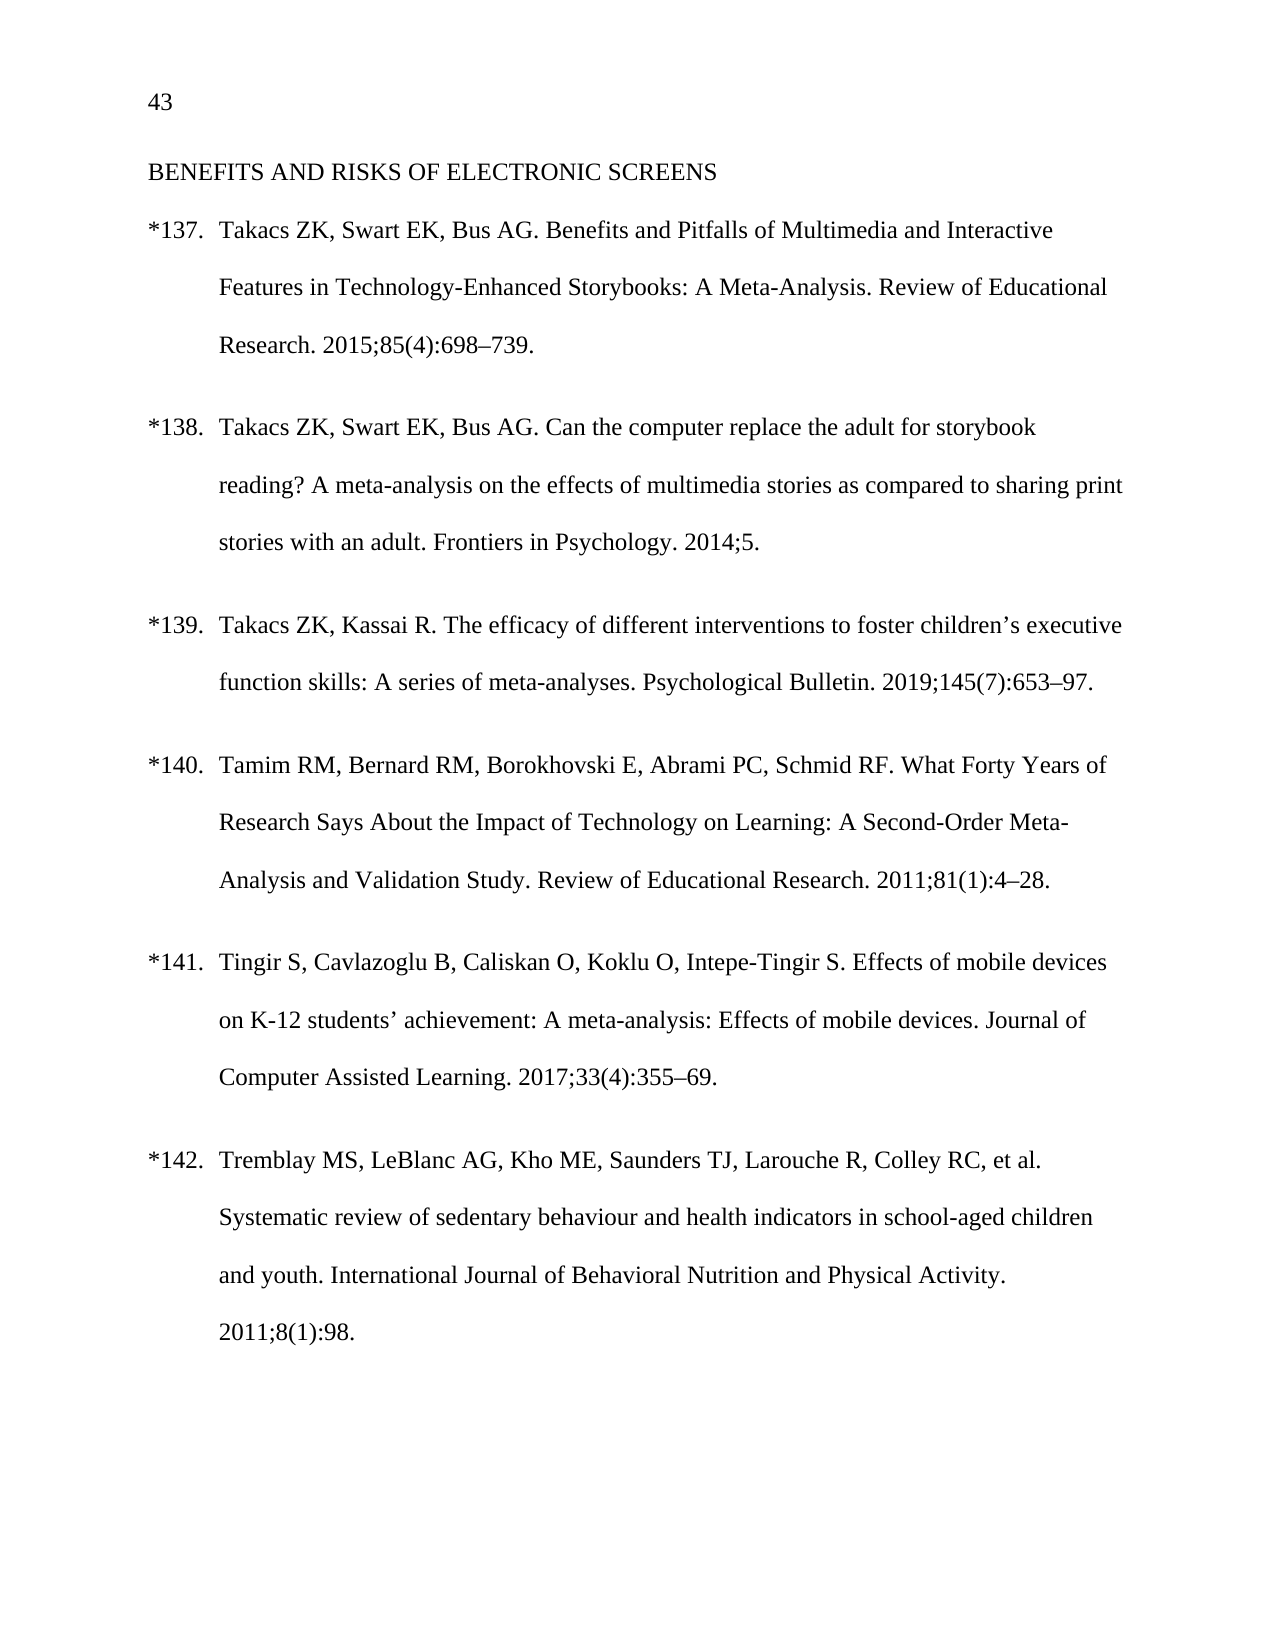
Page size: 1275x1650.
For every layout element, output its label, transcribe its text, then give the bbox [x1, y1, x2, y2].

text *138. Takacs ZK, Swart EK, Bus AG. Can the computer replace the adult for storybook reading? A meta-analysis on the effects of multimedia stories as compared to sharing print stories with an adult. Frontiers in Psychology. 2014;5. [148, 412, 1127, 556]
text *142. Tremblay MS, LeBlanc AG, Kho ME, Saunders TJ, Larouche R, Colley RC, et al. Systematic review of sedentary behaviour and health indicators in school-aged children and youth. International Journal of Behavioral Nutrition and Physical Activity. 2011;8(1):98. [148, 1145, 1127, 1346]
text *137. Takacs ZK, Swart EK, Bus AG. Benefits and Pitfalls of Multimedia and Interactive Features in Technology-Enhanced Storybooks: A Meta-Analysis. Review of Educational Research. 2015;85(4):698–739. [148, 215, 1127, 359]
text *140. Tamim RM, Bernard RM, Borokhovski E, Abrami PC, Schmid RF. What Forty Years of Research Says About the Impact of Technology on Learning: A Second-Order Meta-Analysis and Validation Study. Review of Educational Research. 2011;81(1):4–28. [148, 750, 1127, 894]
text *141. Tingir S, Cavlazoglu B, Caliskan O, Koklu O, Intepe-Tingir S. Effects of mobile devices on K-12 students’ achievement: A meta-analysis: Effects of mobile devices. Journal of Computer Assisted Learning. 2017;33(4):355–69. [148, 947, 1127, 1091]
text *139. Takacs ZK, Kassai R. The efficacy of different interventions to foster children’s executive function skills: A series of meta-analyses. Psychological Bulletin. 2019;145(7):653–97. [148, 610, 1127, 696]
